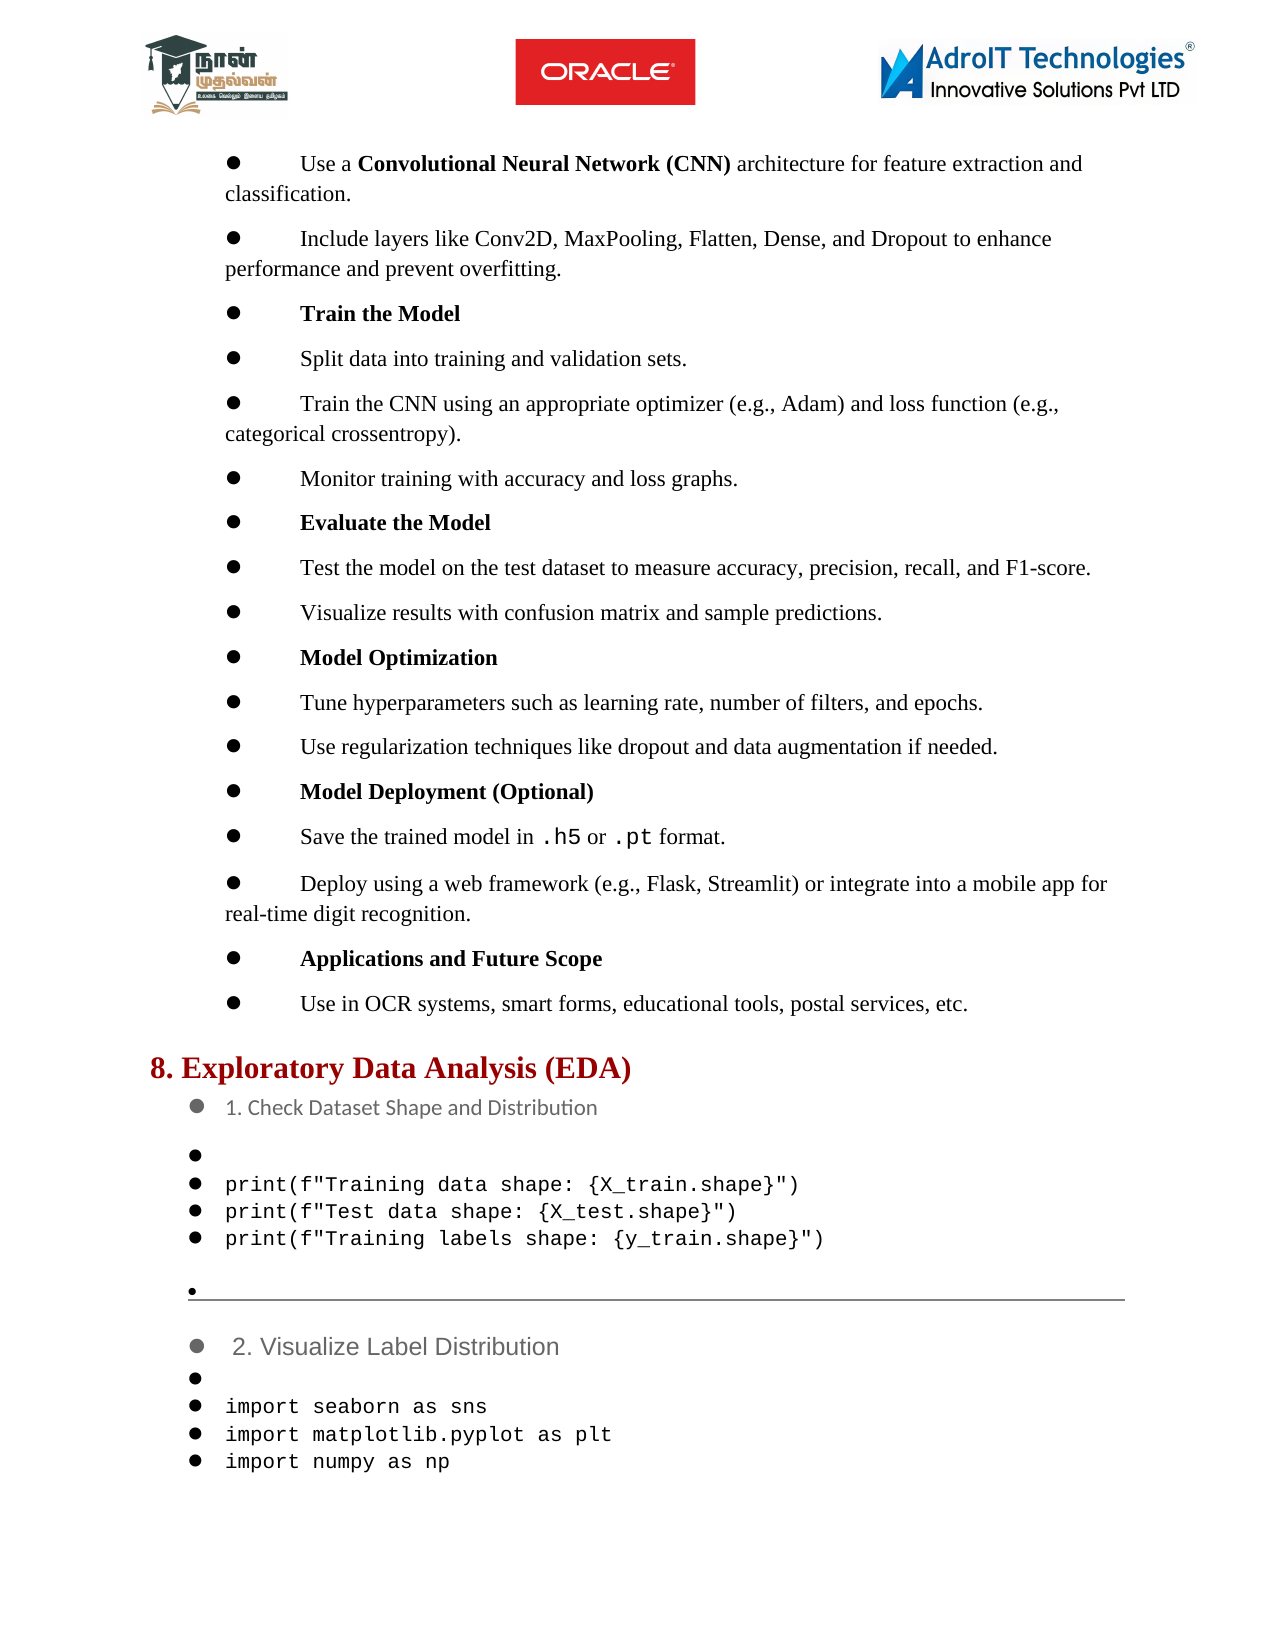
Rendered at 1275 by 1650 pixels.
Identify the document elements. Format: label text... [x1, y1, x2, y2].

list import seaborn as sns [187, 1396, 1125, 1420]
list Save the trained model in .h5 or .pt format. [225, 823, 1125, 851]
list import matplotlib.pyplot as plt [187, 1424, 1125, 1447]
list Applications and Future Scope [225, 945, 1125, 971]
list import numpy as np [187, 1451, 1125, 1474]
list Monitor training with accuracy and loss graphs. [225, 464, 1125, 491]
list Test the model on the test dataset to measure accuracy, precision, recall, and F1-score. [225, 554, 1125, 581]
list Visualize results with confusion matrix and sample predictions. [225, 599, 1125, 625]
list Split data into training and validation sets. [225, 345, 1125, 371]
list print(f"Training labels shape: {y_train.shape}") [187, 1228, 1125, 1252]
subtitle 2. Visualize Label Distribution [187, 1332, 1125, 1361]
subtitle 1. Check Dataset Shape and Distribution [187, 1093, 1125, 1121]
list Use regularization techniques like dropout and data augmentation if needed. [225, 733, 1125, 760]
subtitle 8. Exploratory Data Analysis (EDA) [150, 1049, 1125, 1085]
picture [878, 39, 1197, 105]
list Tune hyperparameters such as learning rate, number of filters, and epochs. [225, 688, 1125, 715]
list Evaluate the Model [225, 509, 1125, 536]
list Deploy using a web framework (e.g., Flask, Streamlit) or integrate into a mobile app for real-time digit recognition. [225, 870, 1125, 926]
picture [515, 39, 696, 105]
list print(f"Test data shape: {X_test.shape}") [187, 1201, 1125, 1224]
list Train the CNN using an appropriate optimizer (e.g., Adam) and loss function (e.g., categorical crossentropy). [225, 389, 1125, 446]
list print(f"Training data shape: {X_train.shape}") [187, 1173, 1125, 1197]
list Model Deployment (Optional) [225, 778, 1125, 804]
list Include layers like Conv2D, MaxPooling, Flatten, Dense, and Dropout to enhance performance and prevent overfitting. [225, 225, 1125, 282]
list Use in OCR systems, smart forms, educational tools, postal services, etc. [225, 990, 1125, 1016]
list Use a Convolutional Neural Network (CNN) architecture for feature extraction and classification. [225, 150, 1125, 207]
list Model Optimization [225, 644, 1125, 670]
picture [140, 31, 290, 118]
list Train the Model [225, 300, 1125, 326]
